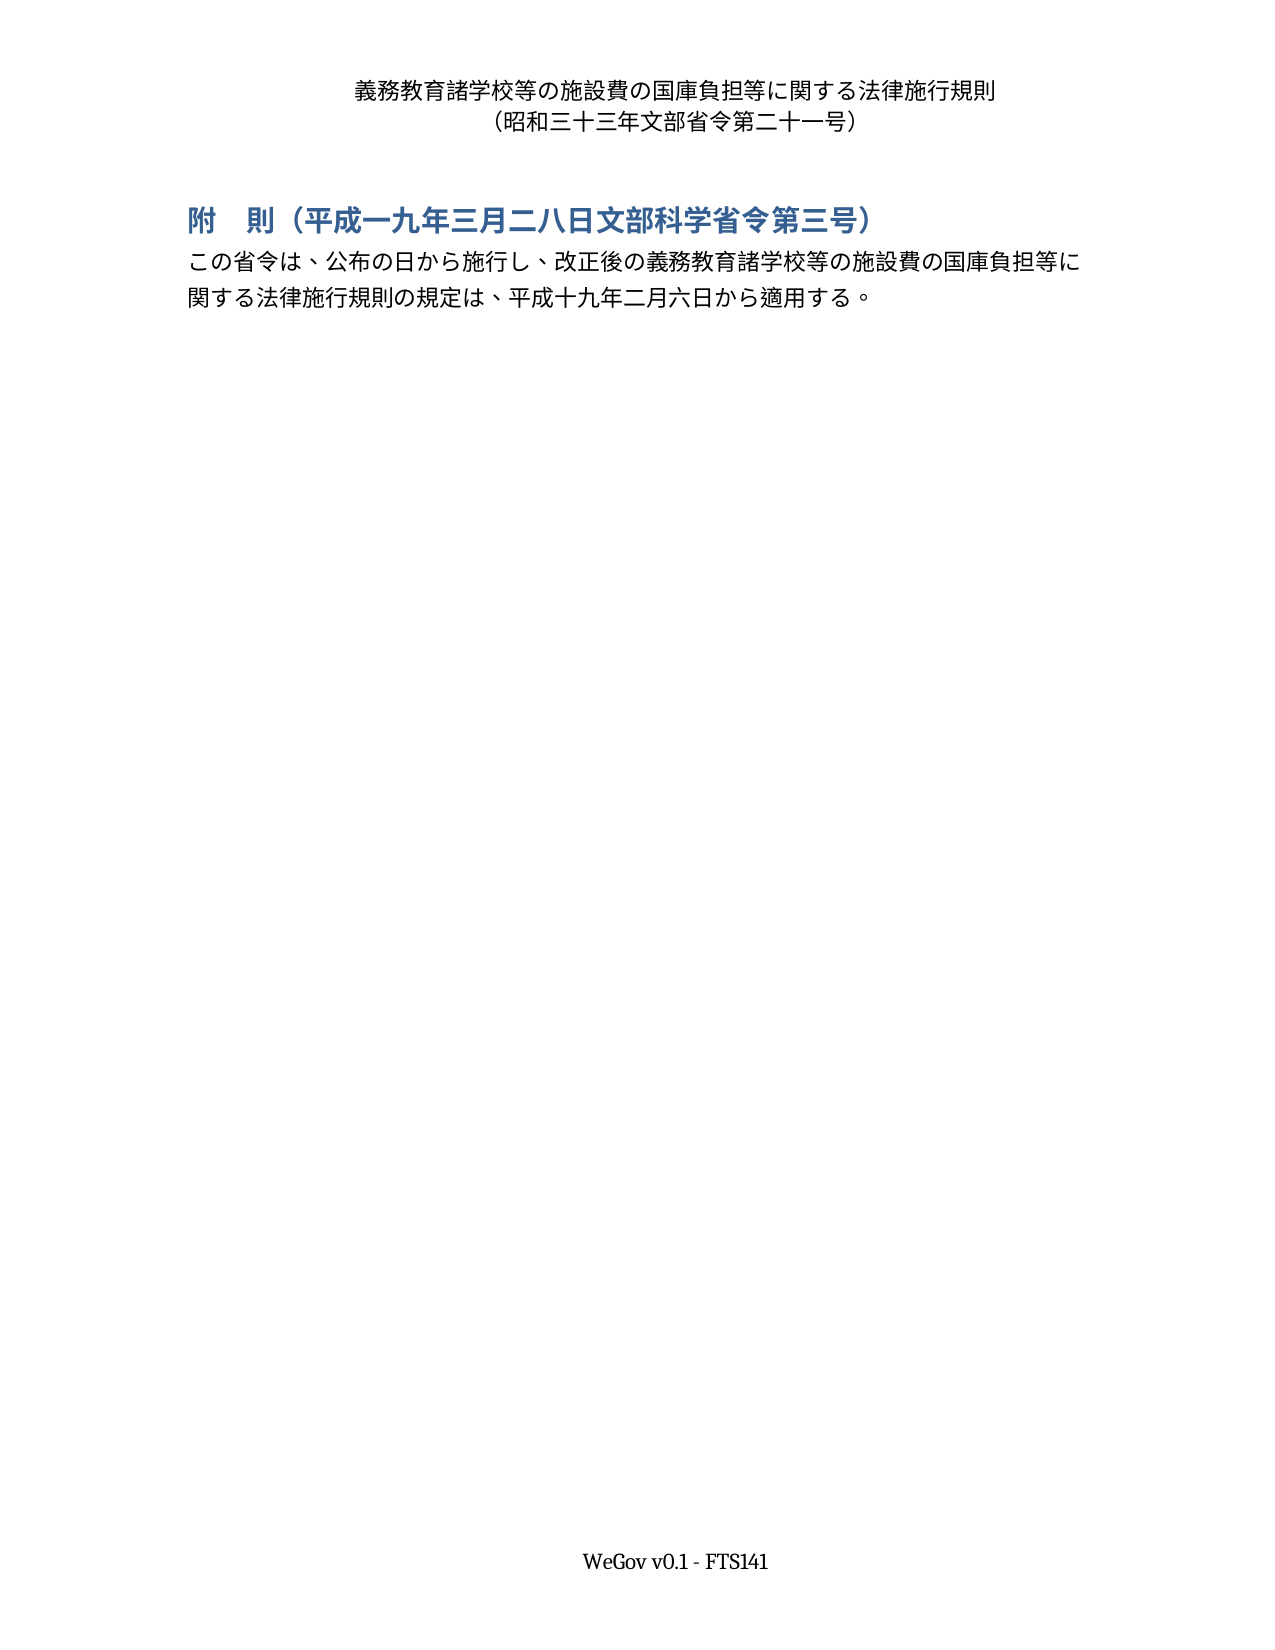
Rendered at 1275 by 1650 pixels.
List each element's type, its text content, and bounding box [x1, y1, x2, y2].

subtitle 附 則（平成一九年三月二八日文部科学省令第三号） [187, 200, 1087, 240]
text この省令は、公布の日から施行し、改正後の義務教育諸学校等の施設費の国庫負担等に関する法律施行規則の規定は、平成十九年二月六日から適用する。 [187, 246, 1087, 313]
